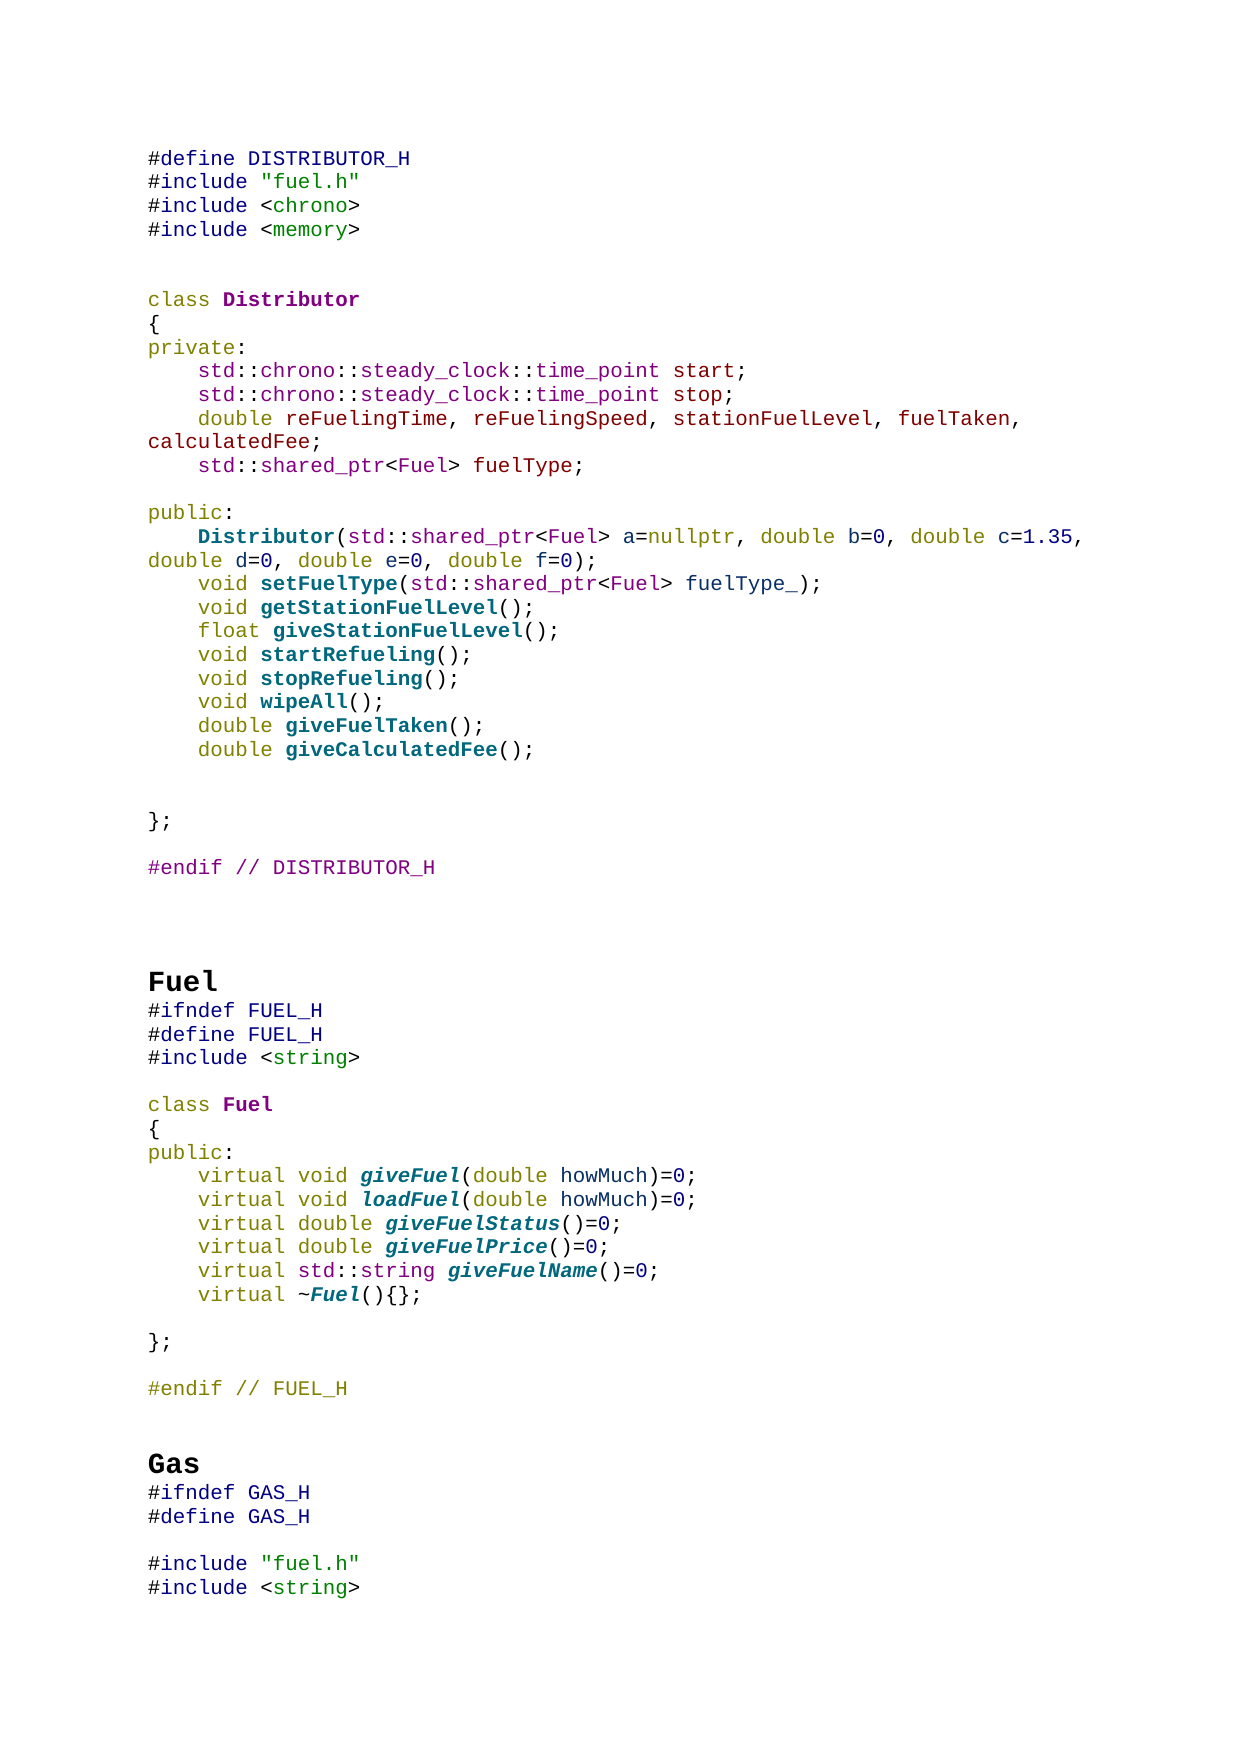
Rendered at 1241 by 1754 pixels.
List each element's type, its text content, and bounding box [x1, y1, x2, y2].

text virtual void giveFuel(double howMuch)=0; [148, 1165, 1093, 1189]
text Distributor(std::shared_ptr<Fuel> a=nullptr, double b=0, double c=1.35, double d=0, double e=0, double f=0); [148, 526, 1093, 573]
text #include "fuel.h" [148, 1553, 1093, 1577]
text void getStationFuelLevel(); [148, 597, 1093, 621]
text virtual double giveFuelStatus()=0; [148, 1213, 1093, 1236]
text }; [148, 1331, 1093, 1354]
text std::chrono::steady_clock::time_point start; [148, 360, 1093, 384]
text private: [148, 337, 1093, 360]
text Fuel [148, 967, 1093, 1000]
text double giveCalculatedFee(); [148, 739, 1093, 762]
text #define GAS_H [148, 1506, 1093, 1529]
text #include <chrono> [148, 195, 1093, 218]
text #define DISTRIBUTOR_H [148, 148, 1093, 171]
text #include <memory> [148, 218, 1093, 242]
text double giveFuelTaken(); [148, 715, 1093, 739]
text void startRefueling(); [148, 644, 1093, 668]
text void setFuelType(std::shared_ptr<Fuel> fuelType_); [148, 573, 1093, 597]
text virtual double giveFuelPrice()=0; [148, 1236, 1093, 1260]
text virtual std::string giveFuelName()=0; [148, 1260, 1093, 1284]
text #include <string> [148, 1047, 1093, 1071]
text public: [148, 502, 1093, 526]
text #endif // DISTRIBUTOR_H [148, 857, 1093, 881]
text virtual ~Fuel(){}; [148, 1284, 1093, 1307]
text class Distributor [148, 289, 1093, 313]
text public: [148, 1142, 1093, 1165]
text { [148, 1118, 1093, 1142]
text void wipeAll(); [148, 691, 1093, 715]
text double reFuelingTime, reFuelingSpeed, stationFuelLevel, fuelTaken, calculatedFee; [148, 408, 1093, 455]
text #include <string> [148, 1577, 1093, 1600]
text #define FUEL_H [148, 1023, 1093, 1047]
text std::chrono::steady_clock::time_point stop; [148, 384, 1093, 408]
text float giveStationFuelLevel(); [148, 621, 1093, 644]
text #ifndef FUEL_H [148, 1000, 1093, 1023]
text std::shared_ptr<Fuel> fuelType; [148, 455, 1093, 479]
text #ifndef GAS_H [148, 1482, 1093, 1506]
text }; [148, 810, 1093, 833]
text class Fuel [148, 1094, 1093, 1118]
text { [148, 313, 1093, 337]
text #endif // FUEL_H [148, 1378, 1093, 1402]
text virtual void loadFuel(double howMuch)=0; [148, 1189, 1093, 1213]
text Gas [148, 1449, 1093, 1482]
text void stopRefueling(); [148, 668, 1093, 691]
text #include "fuel.h" [148, 171, 1093, 195]
